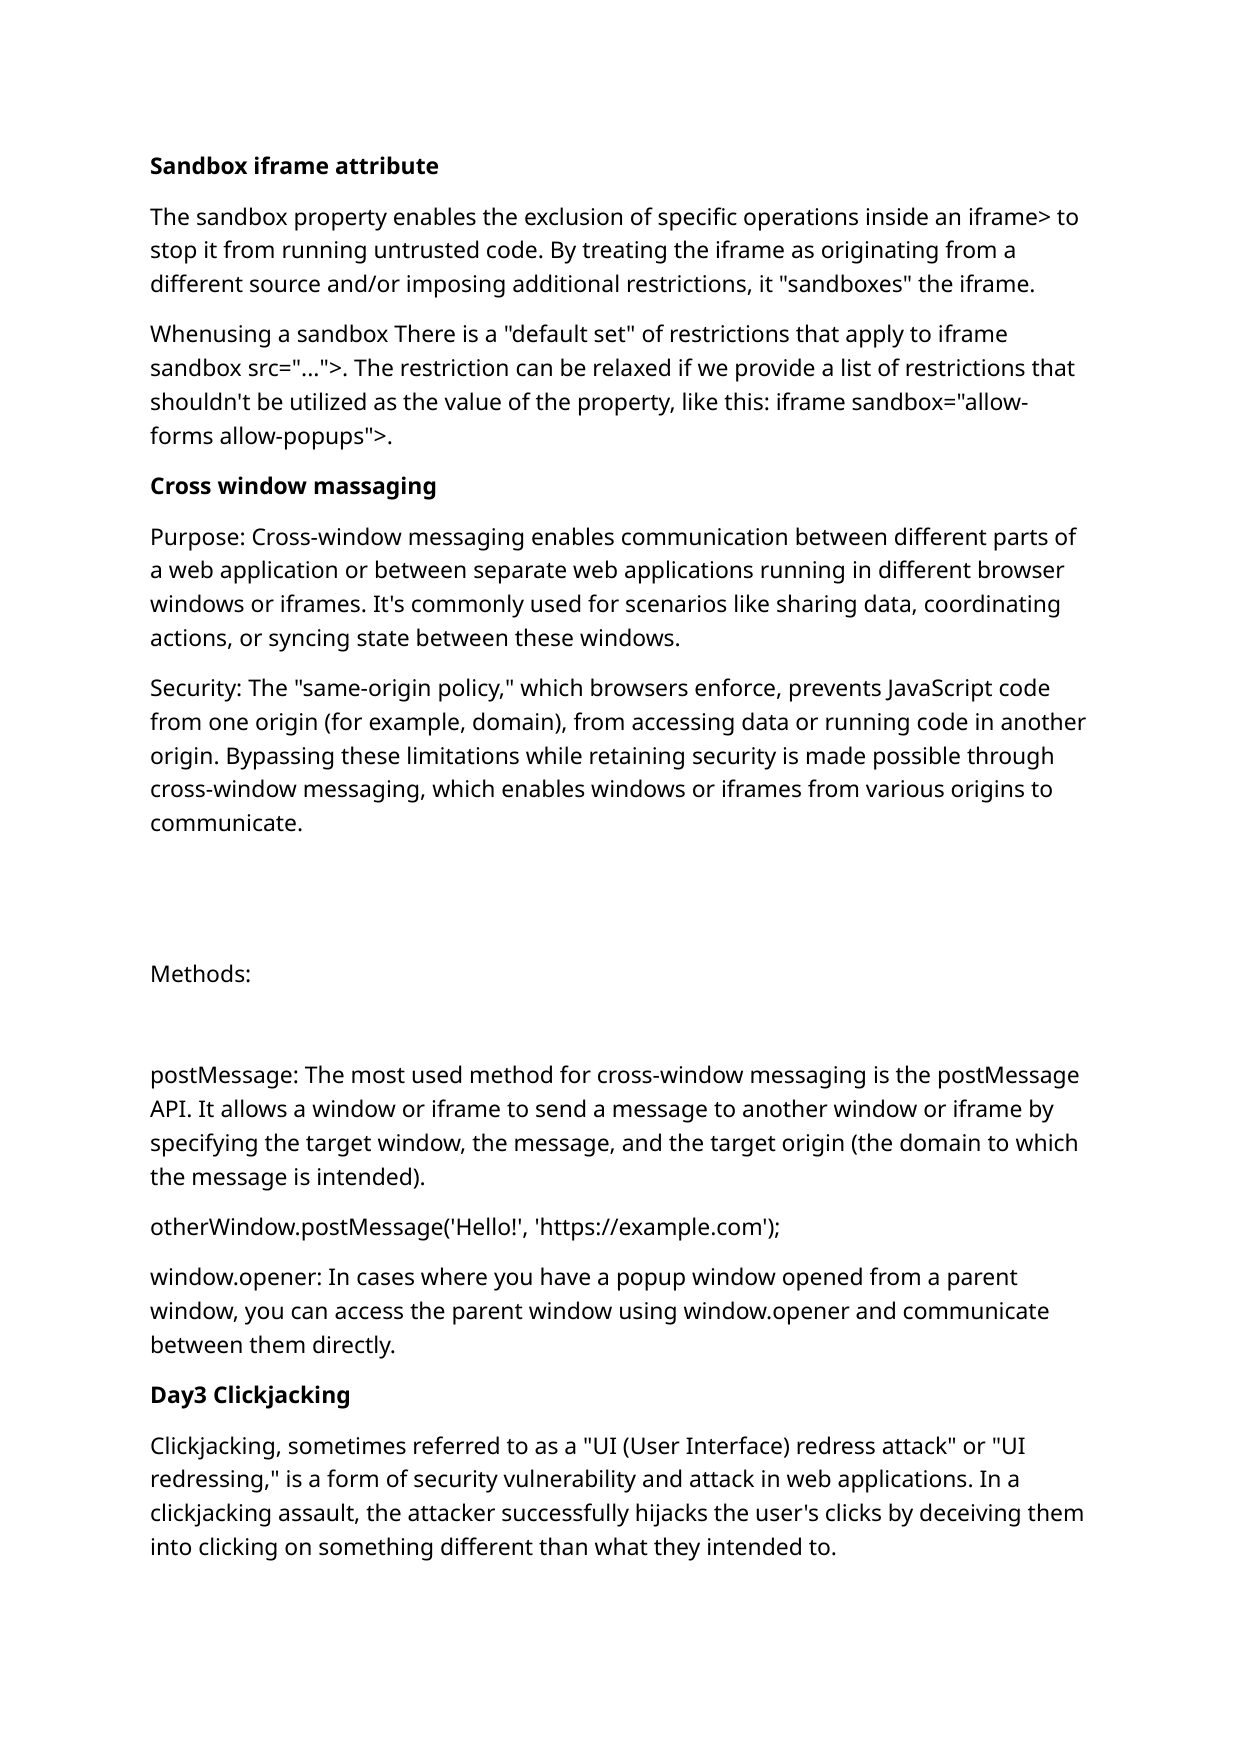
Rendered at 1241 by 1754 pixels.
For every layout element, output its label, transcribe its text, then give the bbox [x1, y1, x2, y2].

text Clickjacking, sometimes referred to as a "UI (User Interface) redress attack" or "UI redressing," is a form of security vulnerability and attack in web applications. In a clickjacking assault, the attacker successfully hijacks the user's clicks by deceiving them into clicking on something different than what they intended to. [150, 1429, 1090, 1562]
text postMessage: The most used method for cross-window messaging is the postMessage API. It allows a window or iframe to send a message to another window or iframe by specifying the target window, the message, and the target origin (the domain to which the message is intended). [150, 1059, 1090, 1192]
text window.opener: In cases where you have a popup window opened from a parent window, you can access the parent window using window.opener and communicate between them directly. [150, 1261, 1090, 1360]
text Whenusing a sandbox There is a "default set" of restrictions that apply to iframe sandbox src="...">. The restriction can be relaxed if we provide a list of restrictions that shouldn't be utilized as the value of the property, like this: iframe sandbox="allow-forms allow-popups">. [150, 318, 1090, 451]
text Sandbox iframe attribute [150, 150, 1090, 181]
text Purpose: Cross-window messaging enables communication between different parts of a web application or between separate web applications running in different browser windows or iframes. It's commonly used for scenarios like sharing data, coordinating actions, or syncing state between these windows. [150, 520, 1090, 653]
text Security: The "same-origin policy," which browsers enforce, prevents JavaScript code from one origin (for example, domain), from accessing data or running code in another origin. Bypassing these limitations while retaining security is made possible through cross-window messaging, which enables windows or iframes from various origins to communicate. [150, 672, 1090, 838]
text Cross window massaging [150, 470, 1090, 501]
text The sandbox property enables the exclusion of specific operations inside an iframe> to stop it from running untrusted code. By treating the iframe as originating from a different source and/or imposing additional restrictions, it "sandboxes" the iframe. [150, 200, 1090, 299]
text Methods: [150, 958, 1090, 989]
text Day3 Clickjacking [150, 1379, 1090, 1410]
text otherWindow.postMessage('Hello!', 'https://example.com'); [150, 1211, 1090, 1242]
